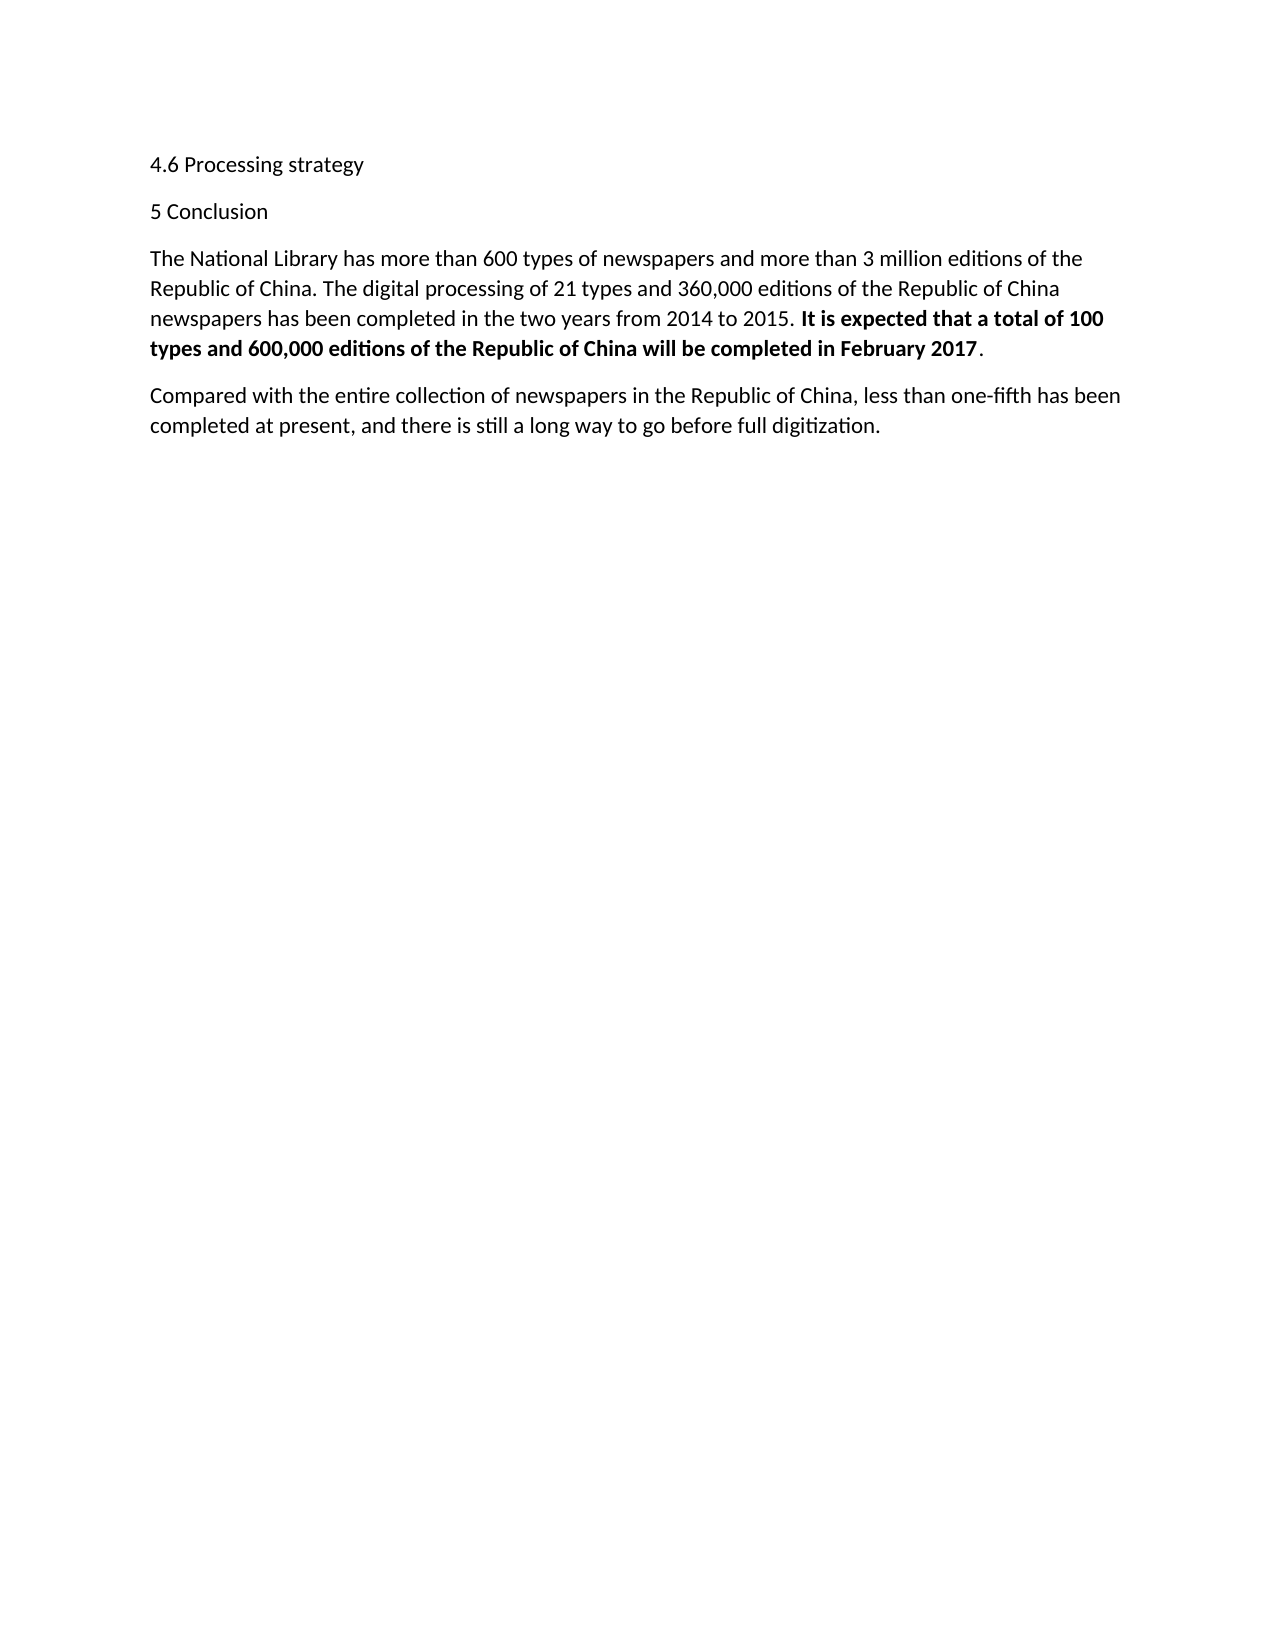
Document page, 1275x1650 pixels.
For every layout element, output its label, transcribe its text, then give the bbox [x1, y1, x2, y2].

text Compared with the entire collection of newspapers in the Republic of China, less than one-fifth has been completed at present, and there is still a long way to go before full digitization. [150, 381, 1125, 439]
text 4.6 Processing strategy [150, 150, 1125, 178]
text 5 Conclusion [150, 197, 1125, 225]
text The National Library has more than 600 types of newspapers and more than 3 million editions of the Republic of China. The digital processing of 21 types and 360,000 editions of the Republic of China newspapers has been completed in the two years from 2014 to 2015. It is expected that a total of 100 types and 600,000 editions of the Republic of China will be completed in February 2017. [150, 244, 1125, 362]
